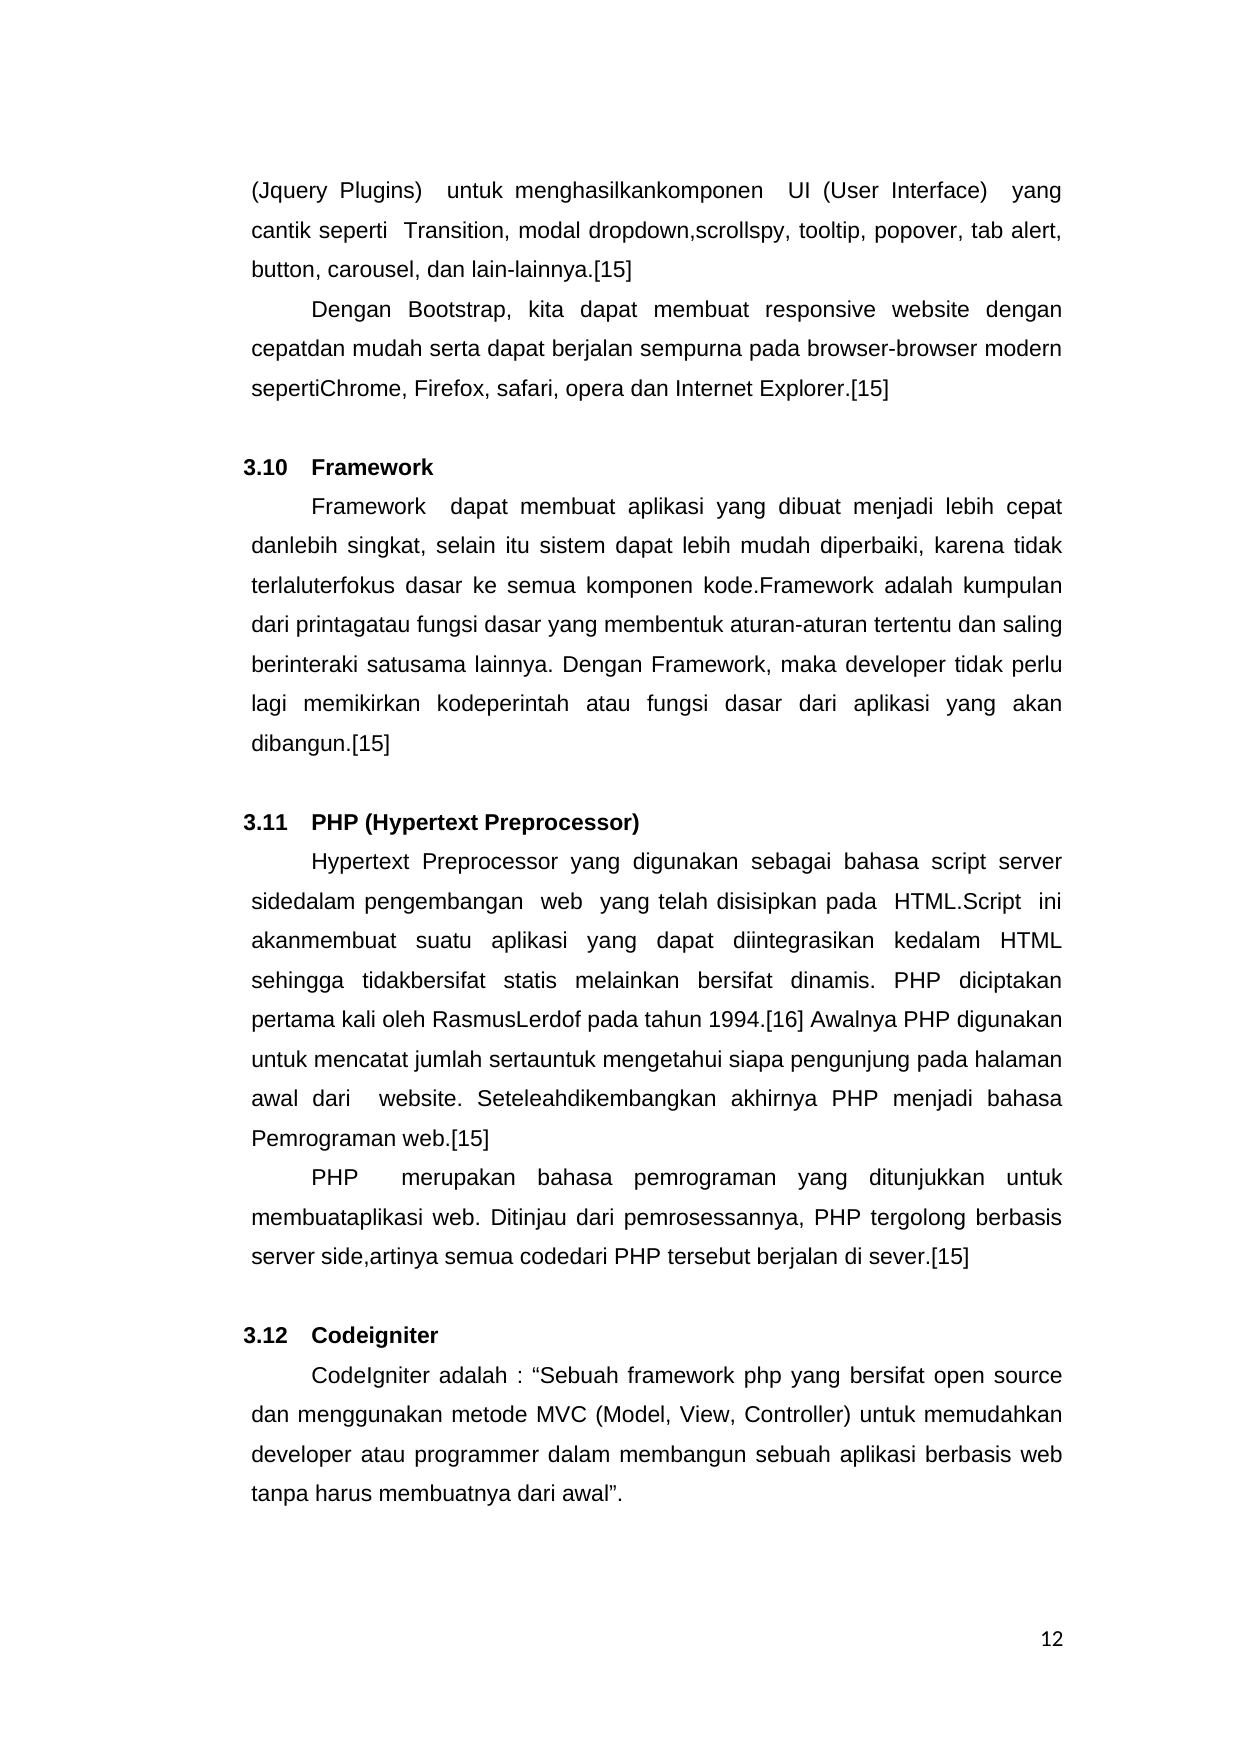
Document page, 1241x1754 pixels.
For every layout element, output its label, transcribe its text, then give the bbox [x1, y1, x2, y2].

list Codeigniter [243, 1322, 1063, 1348]
list PHP merupakan bahasa pemrograman yang ditunjukkan untuk membuataplikasi web. Ditinjau dari pemrosessannya, PHP tergolong berbasis server side,artinya semua codedari PHP tersebut berjalan di sever.[15] [251, 1164, 1063, 1269]
list Framework [243, 453, 1063, 480]
list PHP (Hypertext Preprocessor) [243, 809, 1063, 835]
list Hypertext Preprocessor yang digunakan sebagai bahasa script server sidedalam pengembangan web yang telah disisipkan pada HTML.Script ini akanmembuat suatu aplikasi yang dapat diintegrasikan kedalam HTML sehingga tidakbersifat statis melainkan bersifat dinamis. PHP diciptakan pertama kali oleh RasmusLerdof pada tahun 1994.[16] Awalnya PHP digunakan untuk mencatat jumlah sertauntuk mengetahui siapa pengunjung pada halaman awal dari website. Seteleahdikembangkan akhirnya PHP menjadi bahasa Pemrograman web.[15] [251, 848, 1063, 1151]
list Framework dapat membuat aplikasi yang dibuat menjadi lebih cepat danlebih singkat, selain itu sistem dapat lebih mudah diperbaiki, karena tidak terlaluterfokus dasar ke semua komponen kode.Framework adalah kumpulan dari printagatau fungsi dasar yang membentuk aturan-aturan tertentu dan saling berinteraki satusama lainnya. Dengan Framework, maka developer tidak perlu lagi memikirkan kodeperintah atau fungsi dasar dari aplikasi yang akan dibangun.[15] [251, 493, 1063, 756]
list CodeIgniter adalah : “Sebuah framework php yang bersifat open source dan menggunakan metode MVC (Model, View, Controller) untuk memudahkan developer atau programmer dalam membangun sebuah aplikasi berbasis web tanpa harus membuatnya dari awal”. [251, 1362, 1063, 1506]
list Dengan Bootstrap, kita dapat membuat responsive website dengan cepatdan mudah serta dapat berjalan sempurna pada browser-browser modern sepertiChrome, Firefox, safari, opera dan Internet Explorer.[15] [251, 296, 1063, 401]
